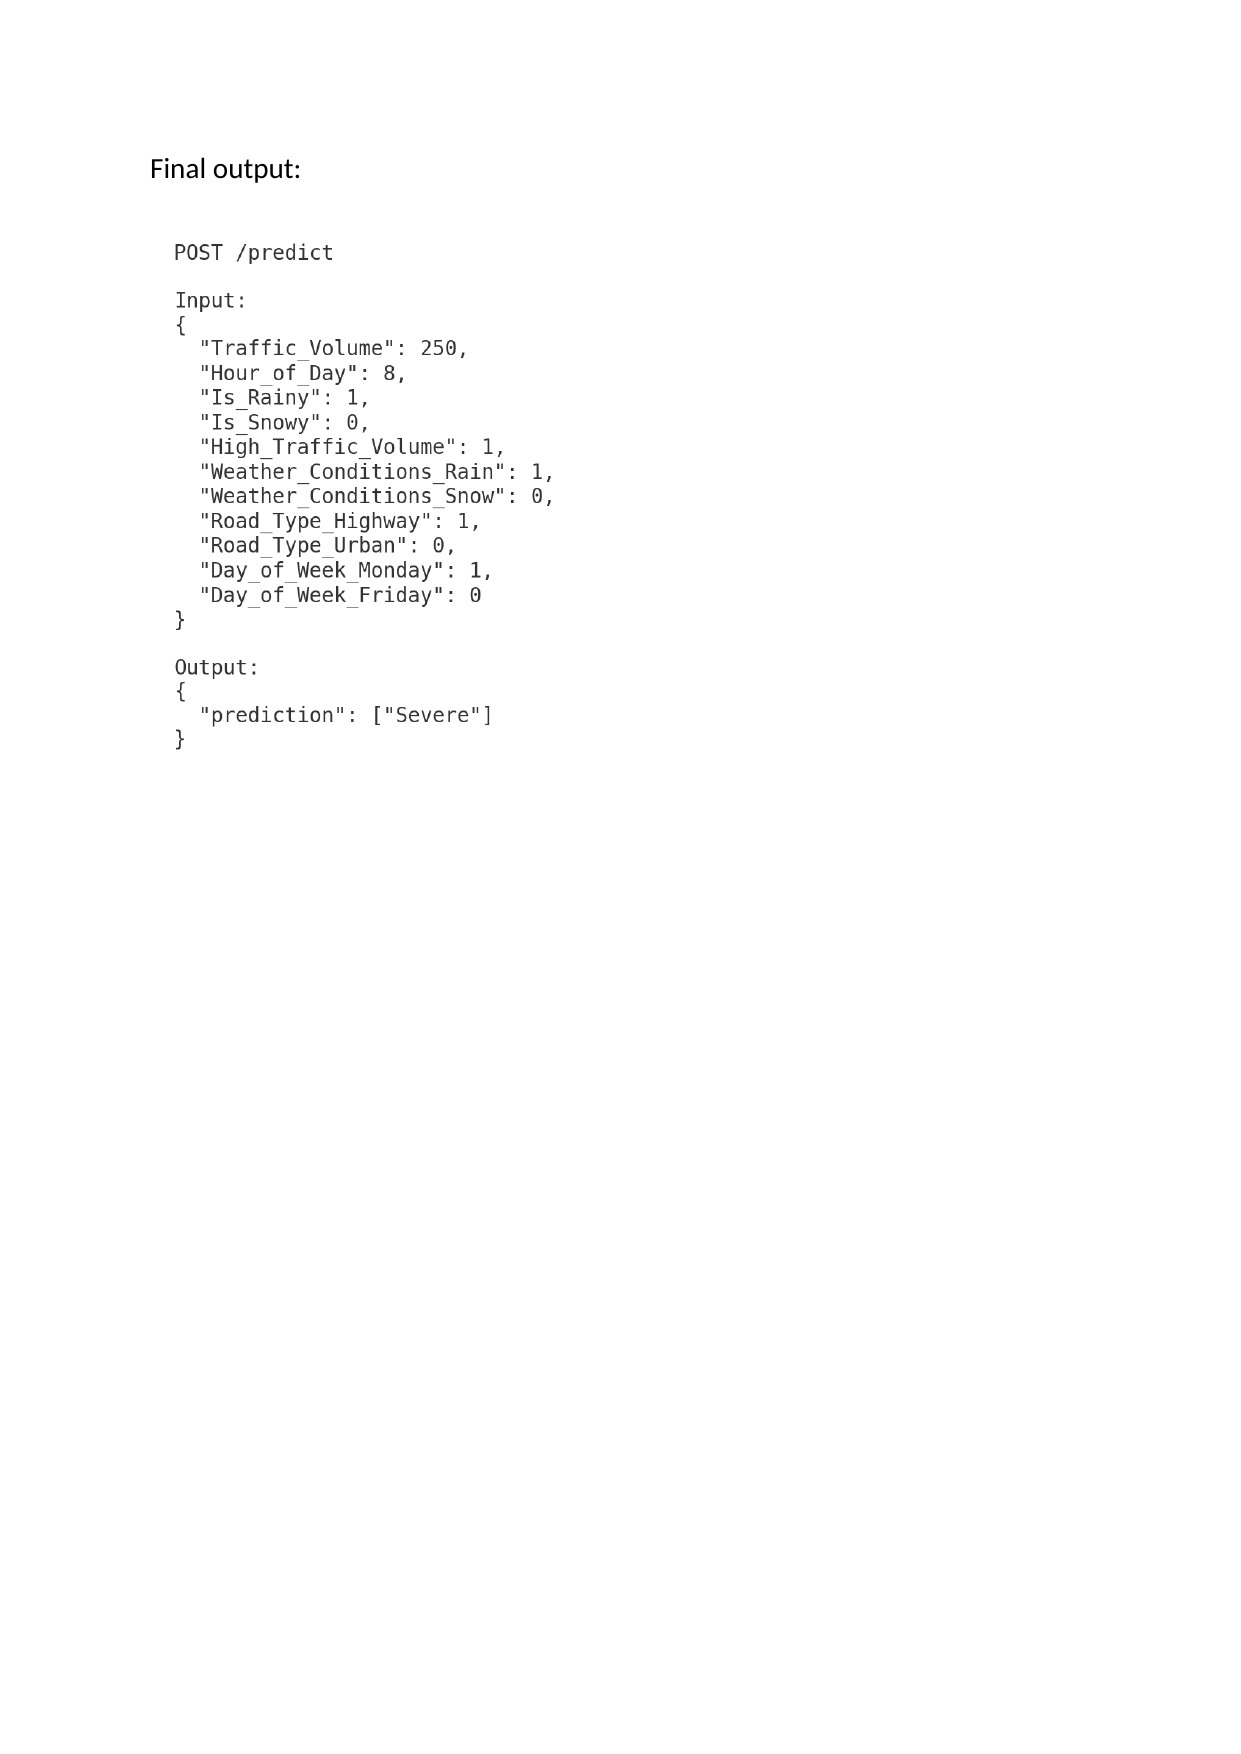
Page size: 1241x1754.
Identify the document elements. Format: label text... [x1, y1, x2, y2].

picture [150, 205, 1091, 788]
text Final output: [150, 150, 1090, 186]
